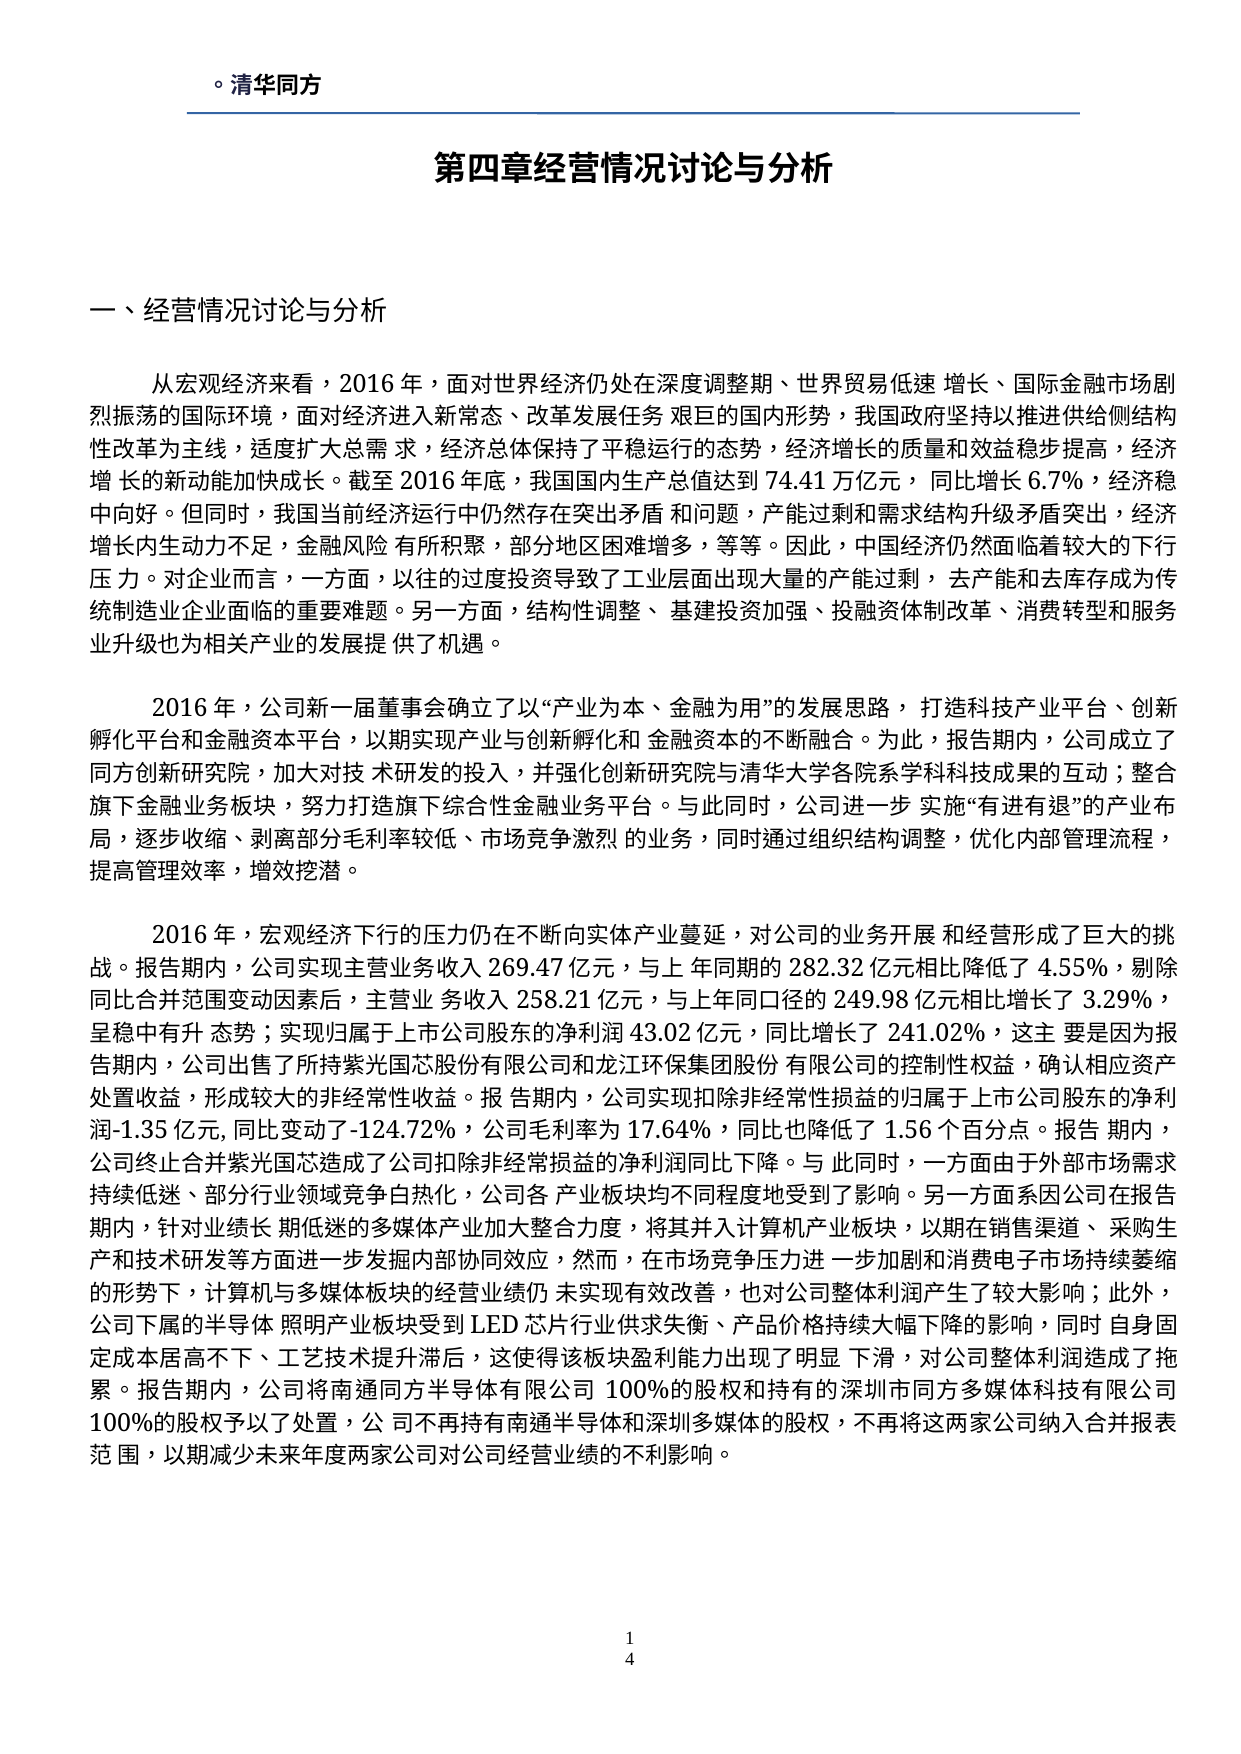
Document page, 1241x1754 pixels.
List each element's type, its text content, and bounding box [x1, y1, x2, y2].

text 第四章经营情况讨论与分析 [89, 144, 1178, 190]
text 2016年，宏观经济下行的压力仍在不断向实体产业蔓延，对公司的业务开展 和经营形成了巨大的挑战。报告期内，公司实现主营业务收入269.47亿元，与上 年同期的282.32亿元相比降低了 4.55%，剔除同比合并范围变动因素后，主营业 务收入258.21亿元，与上年同口径的249.98亿元相比增长了 3.29%，呈稳中有升 态势；实现归属于上市公司股东的净利润43.02亿元，同比增长了 241.02%，这主 要是因为报告期内，公司出售了所持紫光国芯股份有限公司和龙江环保集团股份 有限公司的控制性权益，确认相应资产处置收益，形成较大的非经常性收益。报 告期内，公司实现扣除非经常性损益的归属于上市公司股东的净利润-1.35亿元, 同比变动了-124.72%，公司毛利率为17.64%，同比也降低了 1.56个百分点。报告 期内，公司终止合并紫光国芯造成了公司扣除非经常损益的净利润同比下降。与 此同时，一方面由于外部市场需求持续低迷、部分行业领域竞争白热化，公司各 产业板块均不同程度地受到了影响。另一方面系因公司在报告期内，针对业绩长 期低迷的多媒体产业加大整合力度，将其并入计算机产业板块，以期在销售渠道、 采购生产和技术研发等方面进一步发掘内部协同效应，然而，在市场竞争压力进 一步加剧和消费电子市场持续萎缩的形势下，计算机与多媒体板块的经营业绩仍 未实现有效改善，也对公司整体利润产生了较大影响；此外，公司下属的半导体 照明产业板块受到LED芯片行业供求失衡、产品价格持续大幅下降的影响，同时 自身固定成本居高不下、工艺技术提升滞后，这使得该板块盈利能力出现了明显 下滑，对公司整体利润造成了拖累。报告期内，公司将南通同方半导体有限公司 100%的股权和持有的深圳市同方多媒体科技有限公司100%的股权予以了处置，公 司不再持有南通半导体和深圳多媒体的股权，不再将这两家公司纳入合并报表范 围，以期减少未来年度两家公司对公司经营业绩的不利影响。 [89, 917, 1178, 1470]
text 2016年，公司新一届董事会确立了以“产业为本、金融为用”的发展思路， 打造科技产业平台、创新孵化平台和金融资本平台，以期实现产业与创新孵化和 金融资本的不断融合。为此，报告期内，公司成立了同方创新研究院，加大对技 术研发的投入，并强化创新研究院与清华大学各院系学科科技成果的互动；整合 旗下金融业务板块，努力打造旗下综合性金融业务平台。与此同时，公司进一步 实施“有进有退”的产业布局，逐步收缩、剥离部分毛利率较低、市场竞争激烈 的业务，同时通过组织结构调整，优化内部管理流程，提高管理效率，增效挖潜。 [89, 690, 1178, 886]
text 一、经营情况讨论与分析 [89, 292, 1178, 329]
text 从宏观经济来看，2016年，面对世界经济仍处在深度调整期、世界贸易低速 增长、国际金融市场剧烈振荡的国际环境，面对经济进入新常态、改革发展任务 艰巨的国内形势，我国政府坚持以推进供给侧结构性改革为主线，适度扩大总需 求，经济总体保持了平稳运行的态势，经济增长的质量和效益稳步提高，经济增 长的新动能加快成长。截至2016年底，我国国内生产总值达到74.41万亿元， 同比增长6.7%，经济稳中向好。但同时，我国当前经济运行中仍然存在突出矛盾 和问题，产能过剩和需求结构升级矛盾突出，经济增长内生动力不足，金融风险 有所积聚，部分地区困难增多，等等。因此，中国经济仍然面临着较大的下行压 力。对企业而言，一方面，以往的过度投资导致了工业层面出现大量的产能过剩， 去产能和去库存成为传统制造业企业面临的重要难题。另一方面，结构性调整、 基建投资加强、投融资体制改革、消费转型和服务业升级也为相关产业的发展提 供了机遇。 [89, 366, 1178, 659]
